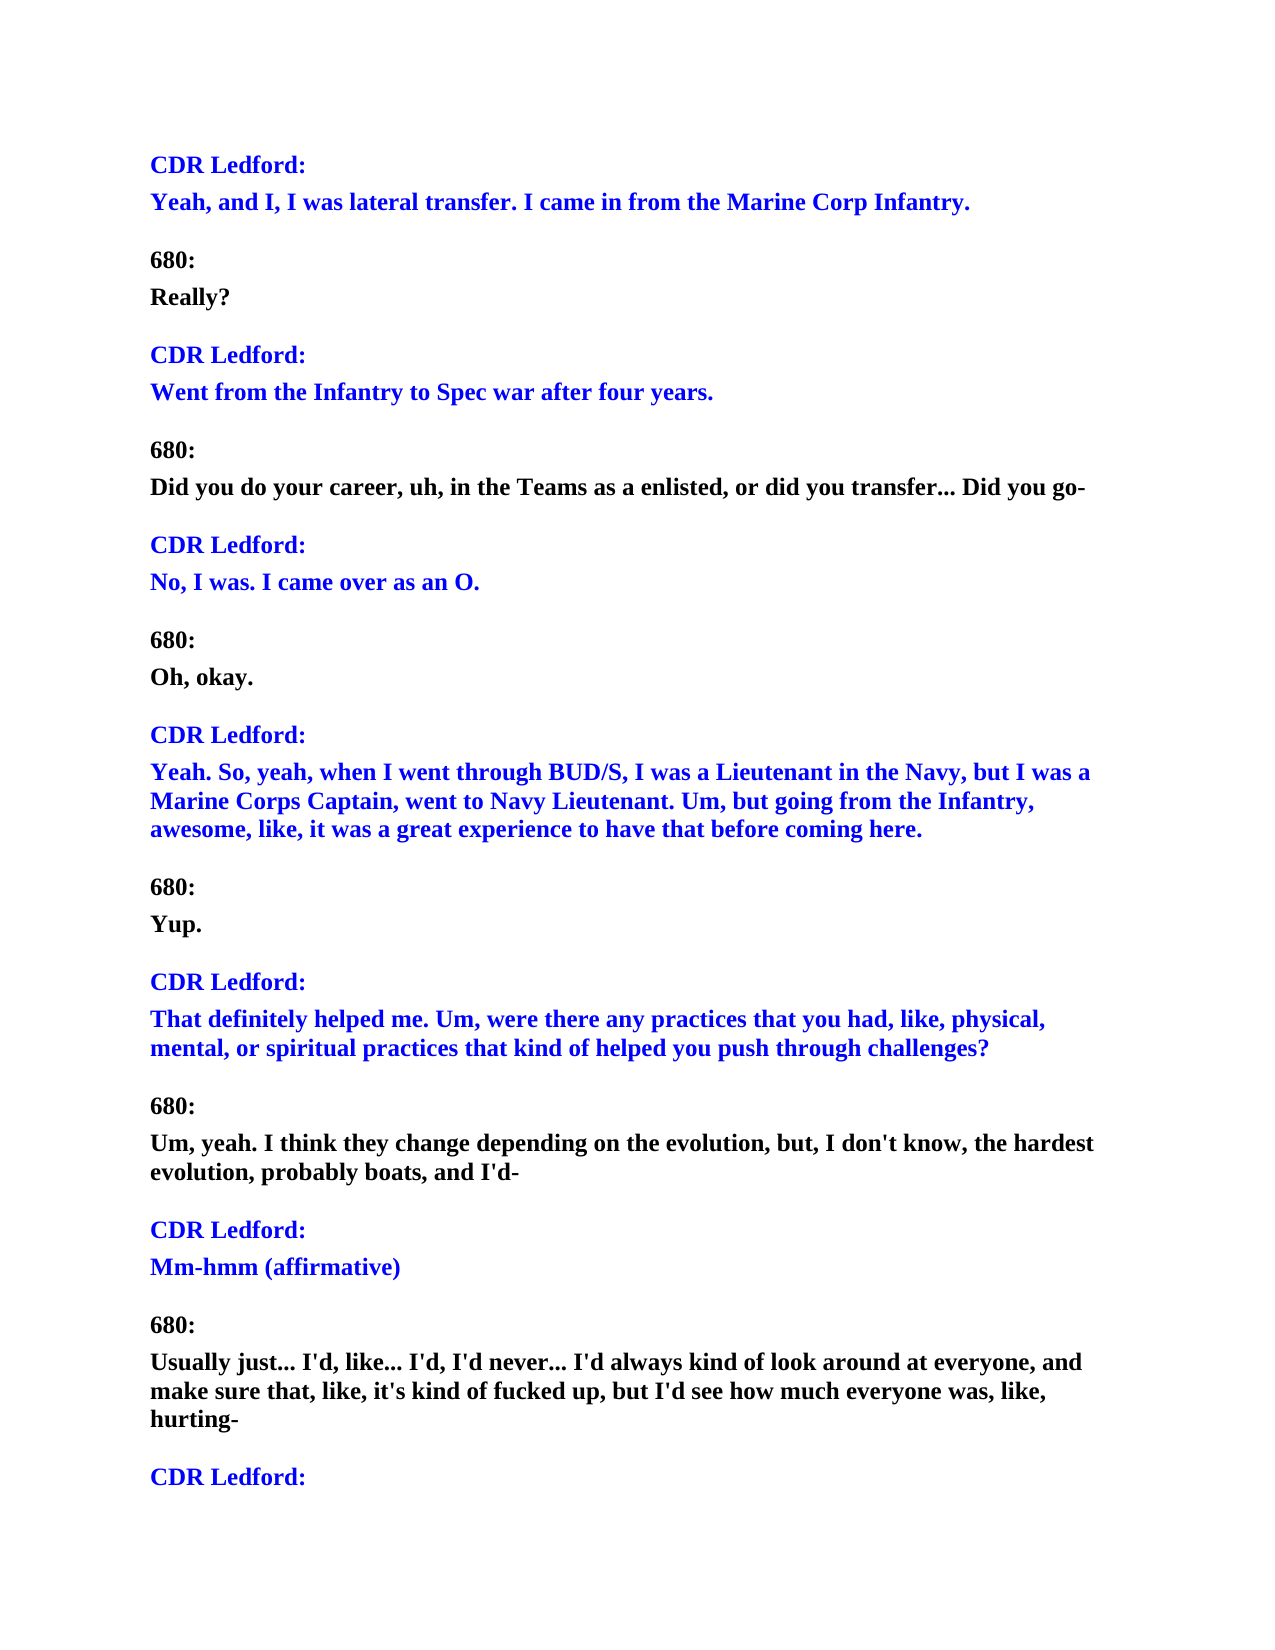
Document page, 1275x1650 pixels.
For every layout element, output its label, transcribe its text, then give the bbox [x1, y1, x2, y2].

text 680: [150, 435, 1125, 464]
text CDR Ledford: [150, 720, 1125, 749]
text CDR Ledford: [150, 967, 1125, 996]
text Yeah. So, yeah, when I went through BUD/S, I was a Lieutenant in the Navy, but I was a Marine Corps Captain, went to Navy Lieutenant. Um, but going from the Infantry, awesome, like, it was a great experience to have that before coming here. [150, 757, 1125, 843]
text CDR Ledford: [150, 150, 1125, 179]
text Did you do your career, uh, in the Teams as a enlisted, or did you transfer... Did you go- [150, 472, 1125, 501]
text CDR Ledford: [150, 1215, 1125, 1244]
text Usually just... I'd, like... I'd, I'd never... I'd always kind of look around at everyone, and make sure that, like, it's kind of fucked up, but I'd see how much everyone was, like, hurting- [150, 1347, 1125, 1433]
text Really? [150, 282, 1125, 311]
text Um, yeah. I think they change depending on the evolution, but, I don't know, the hardest evolution, probably boats, and I'd- [150, 1128, 1125, 1186]
text Oh, okay. [150, 662, 1125, 691]
text CDR Ledford: [150, 1462, 1125, 1491]
text Yeah, and I, I was lateral transfer. I came in from the Marine Corp Infantry. [150, 187, 1125, 216]
text That definitely helped me. Um, were there any practices that you had, like, physical, mental, or spiritual practices that kind of helped you push through challenges? [150, 1004, 1125, 1062]
text Went from the Infantry to Spec war after four years. [150, 377, 1125, 406]
text CDR Ledford: [150, 340, 1125, 369]
text 680: [150, 625, 1125, 654]
text CDR Ledford: [150, 530, 1125, 559]
text 680: [150, 1310, 1125, 1339]
text 680: [150, 245, 1125, 274]
text 680: [150, 872, 1125, 901]
text 680: [150, 1091, 1125, 1120]
text Mm-hmm (affirmative) [150, 1252, 1125, 1281]
text Yup. [150, 909, 1125, 938]
text No, I was. I came over as an O. [150, 567, 1125, 596]
